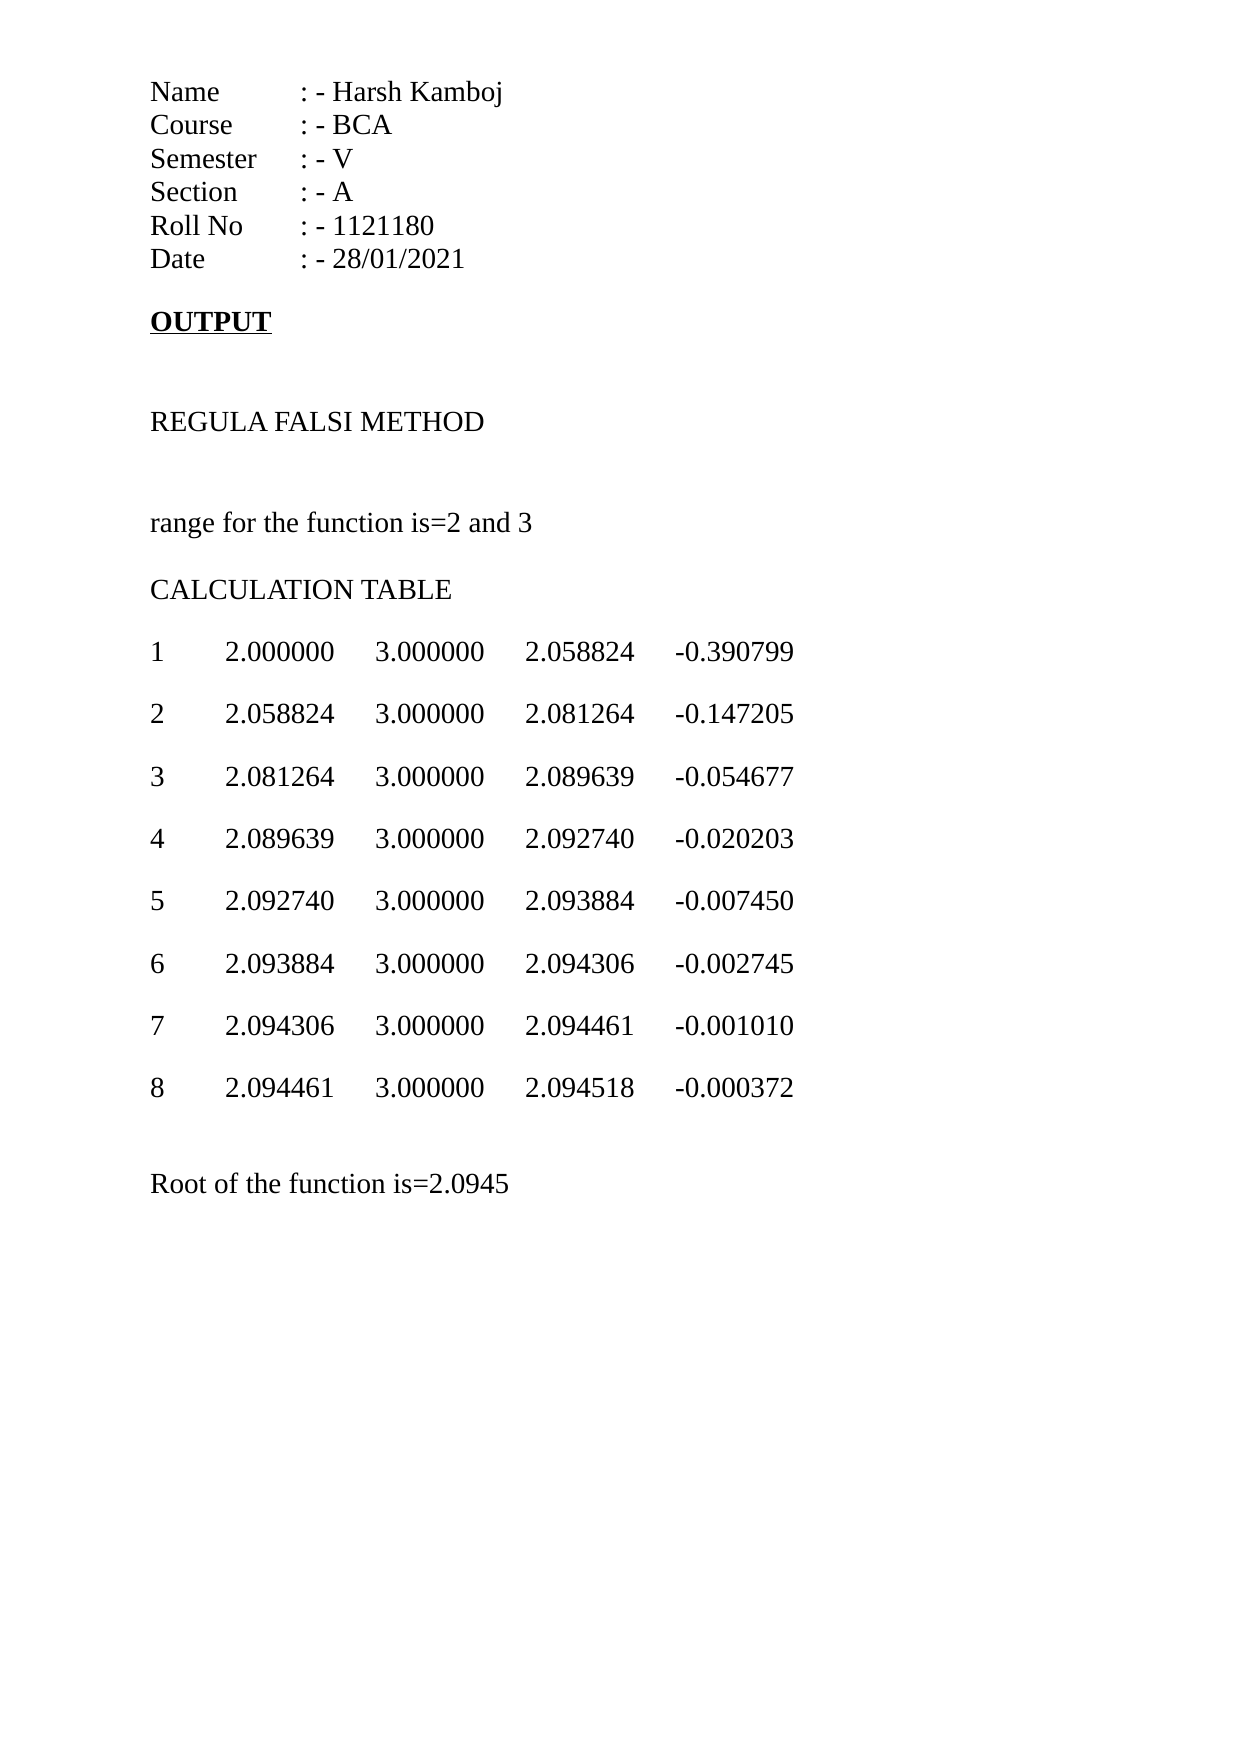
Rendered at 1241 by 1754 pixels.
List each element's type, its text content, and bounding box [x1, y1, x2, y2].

text 5 2.092740 3.000000 2.093884 -0.007450 [150, 883, 1090, 917]
text range for the function is=2 and 3 [150, 505, 1090, 538]
text 1 2.000000 3.000000 2.058824 -0.390799 [150, 634, 1090, 668]
text 8 2.094461 3.000000 2.094518 -0.000372 [150, 1070, 1090, 1104]
text 7 2.094306 3.000000 2.094461 -0.001010 [150, 1008, 1090, 1042]
text OUTPUT [150, 304, 1090, 337]
text REGULA FALSI METHOD [150, 404, 1090, 438]
text 3 2.081264 3.000000 2.089639 -0.054677 [150, 759, 1090, 792]
text CALCULATION TABLE [150, 572, 1090, 606]
text 2 2.058824 3.000000 2.081264 -0.147205 [150, 697, 1090, 730]
text Root of the function is=2.0945 [150, 1166, 1090, 1200]
text 4 2.089639 3.000000 2.092740 -0.020203 [150, 821, 1090, 855]
text 6 2.093884 3.000000 2.094306 -0.002745 [150, 946, 1090, 979]
